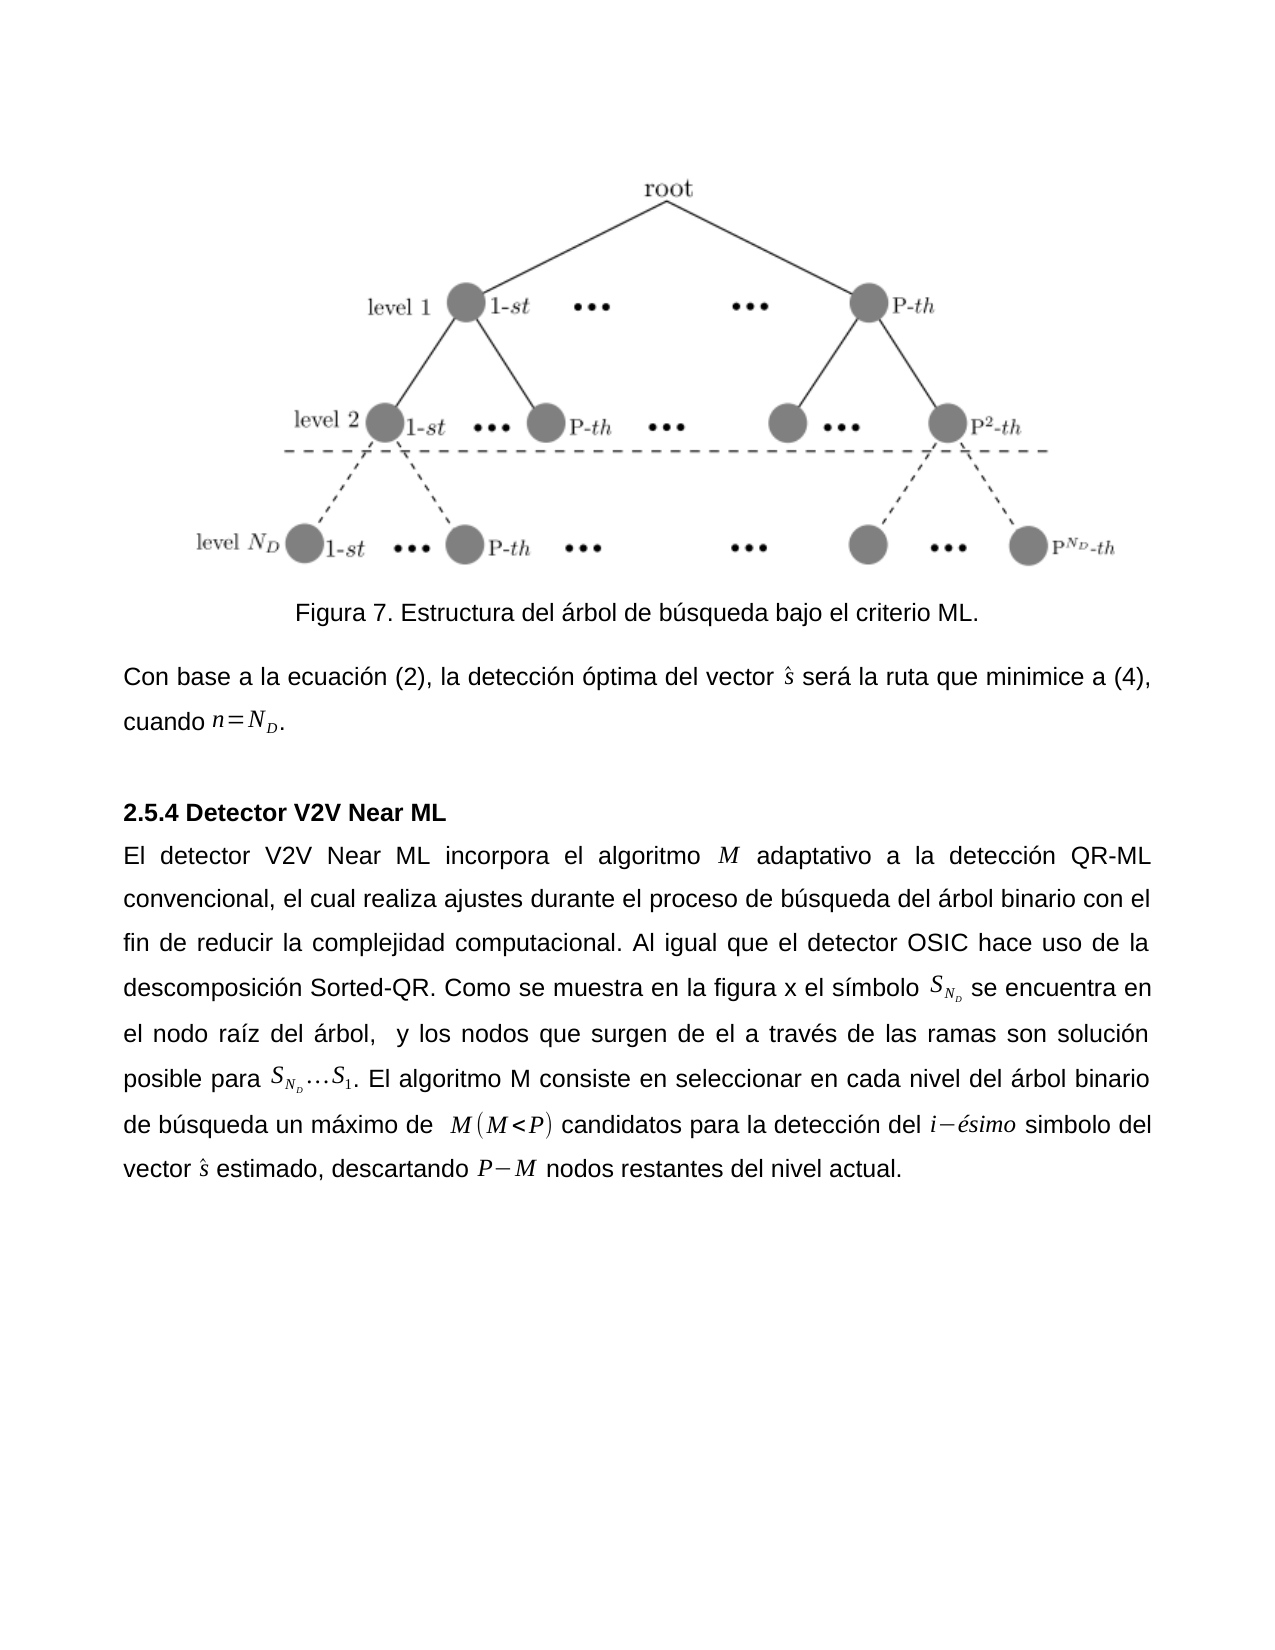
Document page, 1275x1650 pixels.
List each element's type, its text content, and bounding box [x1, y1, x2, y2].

text Con base a la ecuación (2), la detección óptima del vector será la ruta que minimice a (4), cuando . [123, 662, 1152, 737]
subtitle 2.5.4 Detector V2V Near ML [123, 798, 1152, 827]
text El detector V2V Near ML incorpora el algoritmo adaptativo a la detección QR-ML convencional, el cual realiza ajustes durante el proceso de búsqueda del árbol binario con el fin de reducir la complejidad computacional. Al igual que el detector OSIC hace uso de la descomposición Sorted-QR. Como se muestra en la figura x el símbolo se encuentra en el nodo raíz del árbol, y los nodos que surgen de el a través de las ramas son solución posible para . El algoritmo M consiste en seleccionar en cada nivel del árbol binario de búsqueda un máximo de candidatos para la detección del simbolo del vector estimado, descartando nodos restantes del nivel actual. [123, 841, 1152, 1183]
text Figura 7. Estructura del árbol de búsqueda bajo el criterio ML. [123, 598, 1152, 627]
picture [123, 150, 1152, 584]
